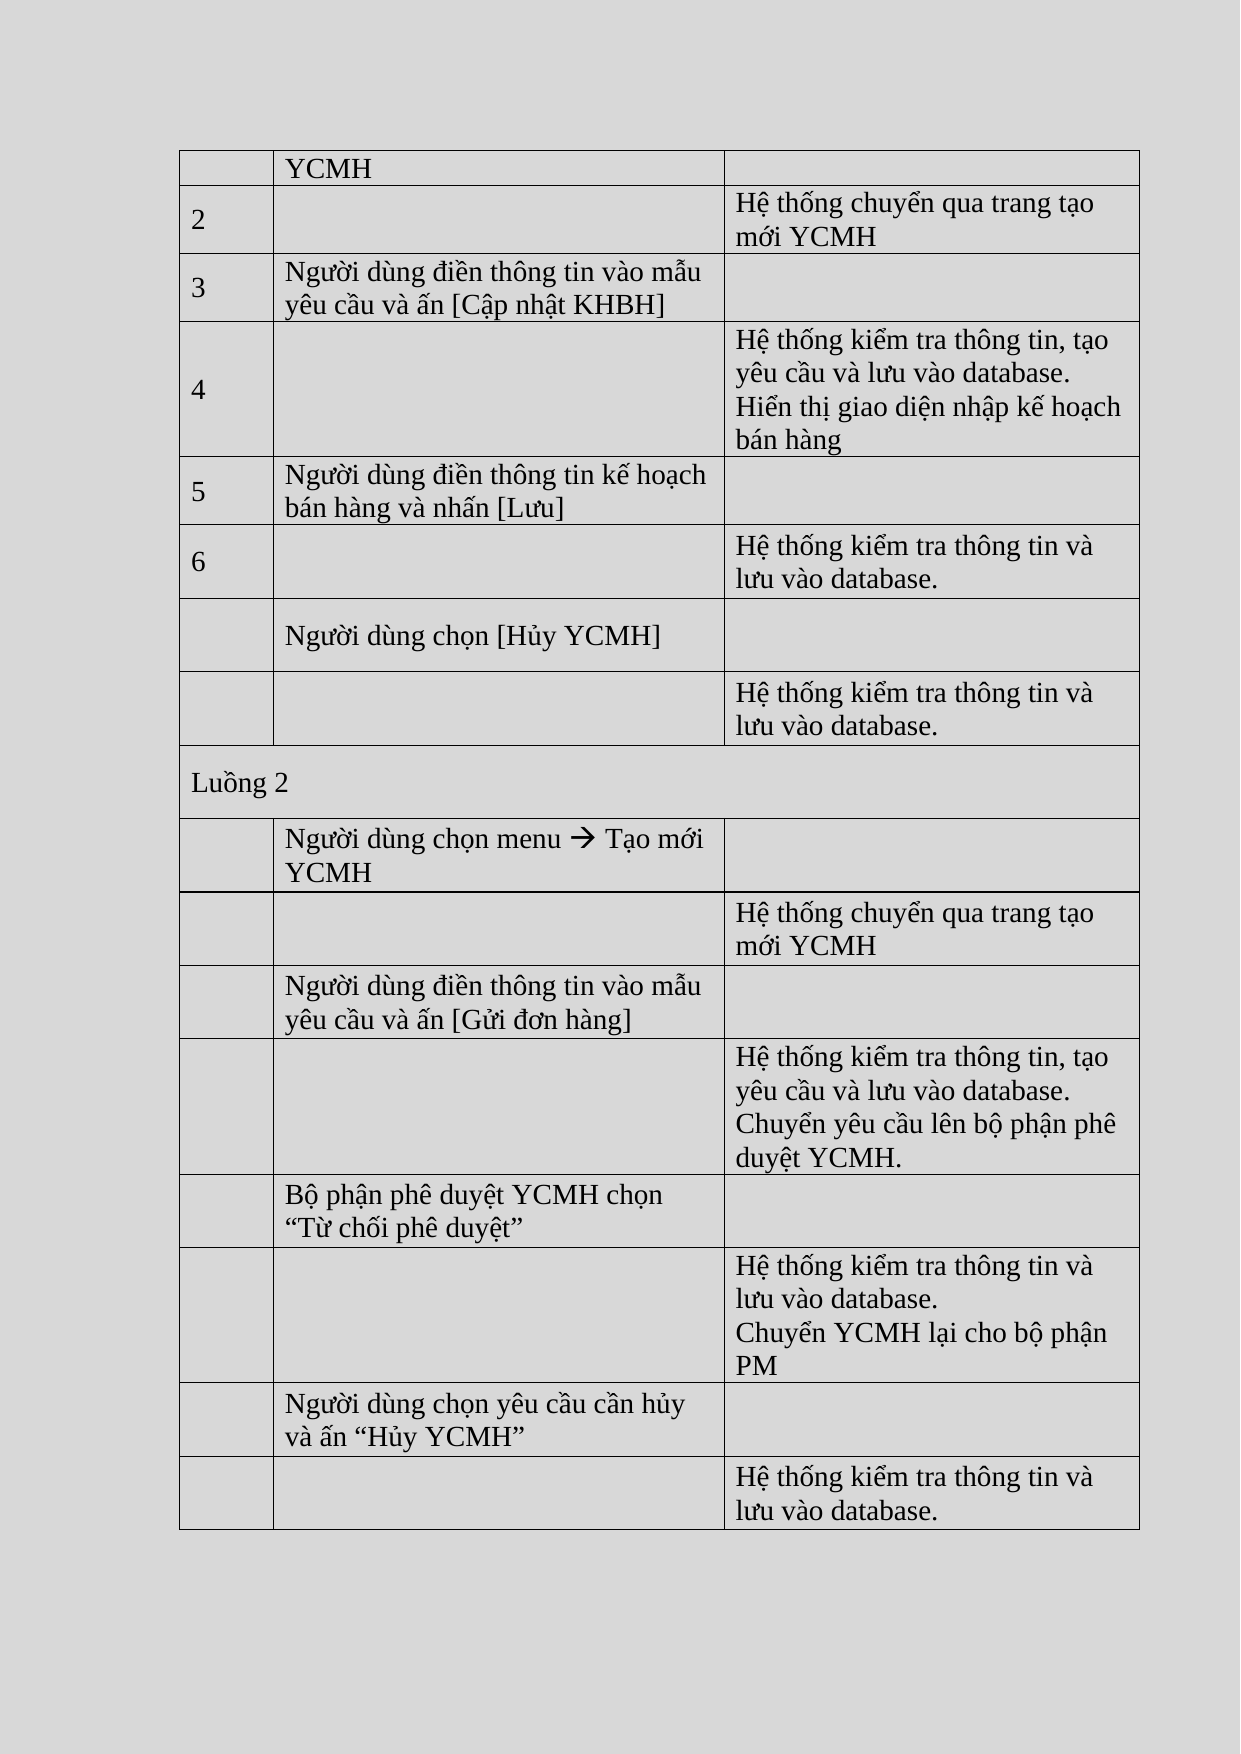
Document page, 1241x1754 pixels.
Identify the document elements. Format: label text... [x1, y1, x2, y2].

table_cell [725, 966, 1139, 1038]
table_cell 1 [180, 151, 273, 184]
table_cell [725, 254, 1139, 321]
table_cell Người dùng chọn menu Tạo mới YCMH [274, 819, 724, 891]
table_cell [180, 1175, 273, 1247]
table_cell Hệ thống kiểm tra thông tin, tạo yêu cầu và lưu vào database. Hiển thị giao diện nhập kế hoạch bán hàng [725, 322, 1139, 456]
table_cell [725, 599, 1139, 671]
table_cell 6 [180, 525, 273, 598]
table_cell [180, 1383, 273, 1456]
table_cell [180, 893, 273, 965]
table_cell Hệ thống kiểm tra thông tin và lưu vào database. Chuyển YCMH lại cho bộ phận PM [725, 1248, 1139, 1382]
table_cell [274, 151, 724, 184]
table_cell Hệ thống kiểm tra thông tin, tạo yêu cầu và lưu vào database. Chuyển yêu cầu lên bộ phận phê duyệt YCMH. [725, 1039, 1139, 1173]
table_cell [274, 322, 724, 456]
table_cell [180, 599, 273, 671]
table_cell [180, 1248, 273, 1382]
table_cell 4 [180, 322, 273, 456]
table_cell [274, 186, 724, 253]
table_cell Người dùng điền thông tin vào mẫu yêu cầu và ấn [Gửi đơn hàng] [274, 966, 724, 1038]
table_cell 5 [180, 457, 273, 524]
table_cell [725, 457, 1139, 524]
table_cell Người dùng điền thông tin kế hoạch bán hàng và nhấn [Lưu] [274, 457, 724, 524]
table_cell Hệ thống chuyển qua trang tạo mới YCMH [725, 893, 1139, 965]
table_cell [274, 1248, 724, 1382]
table_cell [180, 1039, 273, 1173]
table_cell [274, 1457, 724, 1529]
table_cell [274, 672, 724, 744]
table_cell Hệ thống kiểm tra thông tin và lưu vào database. [725, 525, 1139, 598]
table_cell [725, 1383, 1139, 1456]
table_cell 3 [180, 254, 273, 321]
table_cell Hệ thống chuyển qua trang tạo mới YCMH [725, 186, 1139, 253]
table_cell Hệ thống kiểm tra thông tin và lưu vào database. [725, 1457, 1139, 1529]
table_cell Người dùng điền thông tin vào mẫu yêu cầu và ấn [Cập nhật KHBH] [274, 254, 724, 321]
table_cell [725, 1175, 1139, 1247]
table_cell [274, 525, 724, 598]
table_cell [725, 819, 1139, 891]
table_cell [180, 1457, 273, 1529]
table_cell [274, 893, 724, 965]
table_cell [274, 1039, 724, 1173]
table_cell Người dùng chọn yêu cầu cần hủy và ấn “Hủy YCMH” [274, 1383, 724, 1456]
table_cell [180, 819, 273, 891]
table_cell [180, 966, 273, 1038]
table_cell Bộ phận phê duyệt YCMH chọn “Từ chối phê duyệt” [274, 1175, 724, 1247]
table_cell Luồng 2 [180, 746, 1139, 818]
table_cell [725, 151, 1139, 184]
table_cell [180, 672, 273, 744]
table_cell Người dùng chọn [Hủy YCMH] [274, 599, 724, 671]
table_cell 2 [180, 186, 273, 253]
table_cell Hệ thống kiểm tra thông tin và lưu vào database. [725, 672, 1139, 744]
